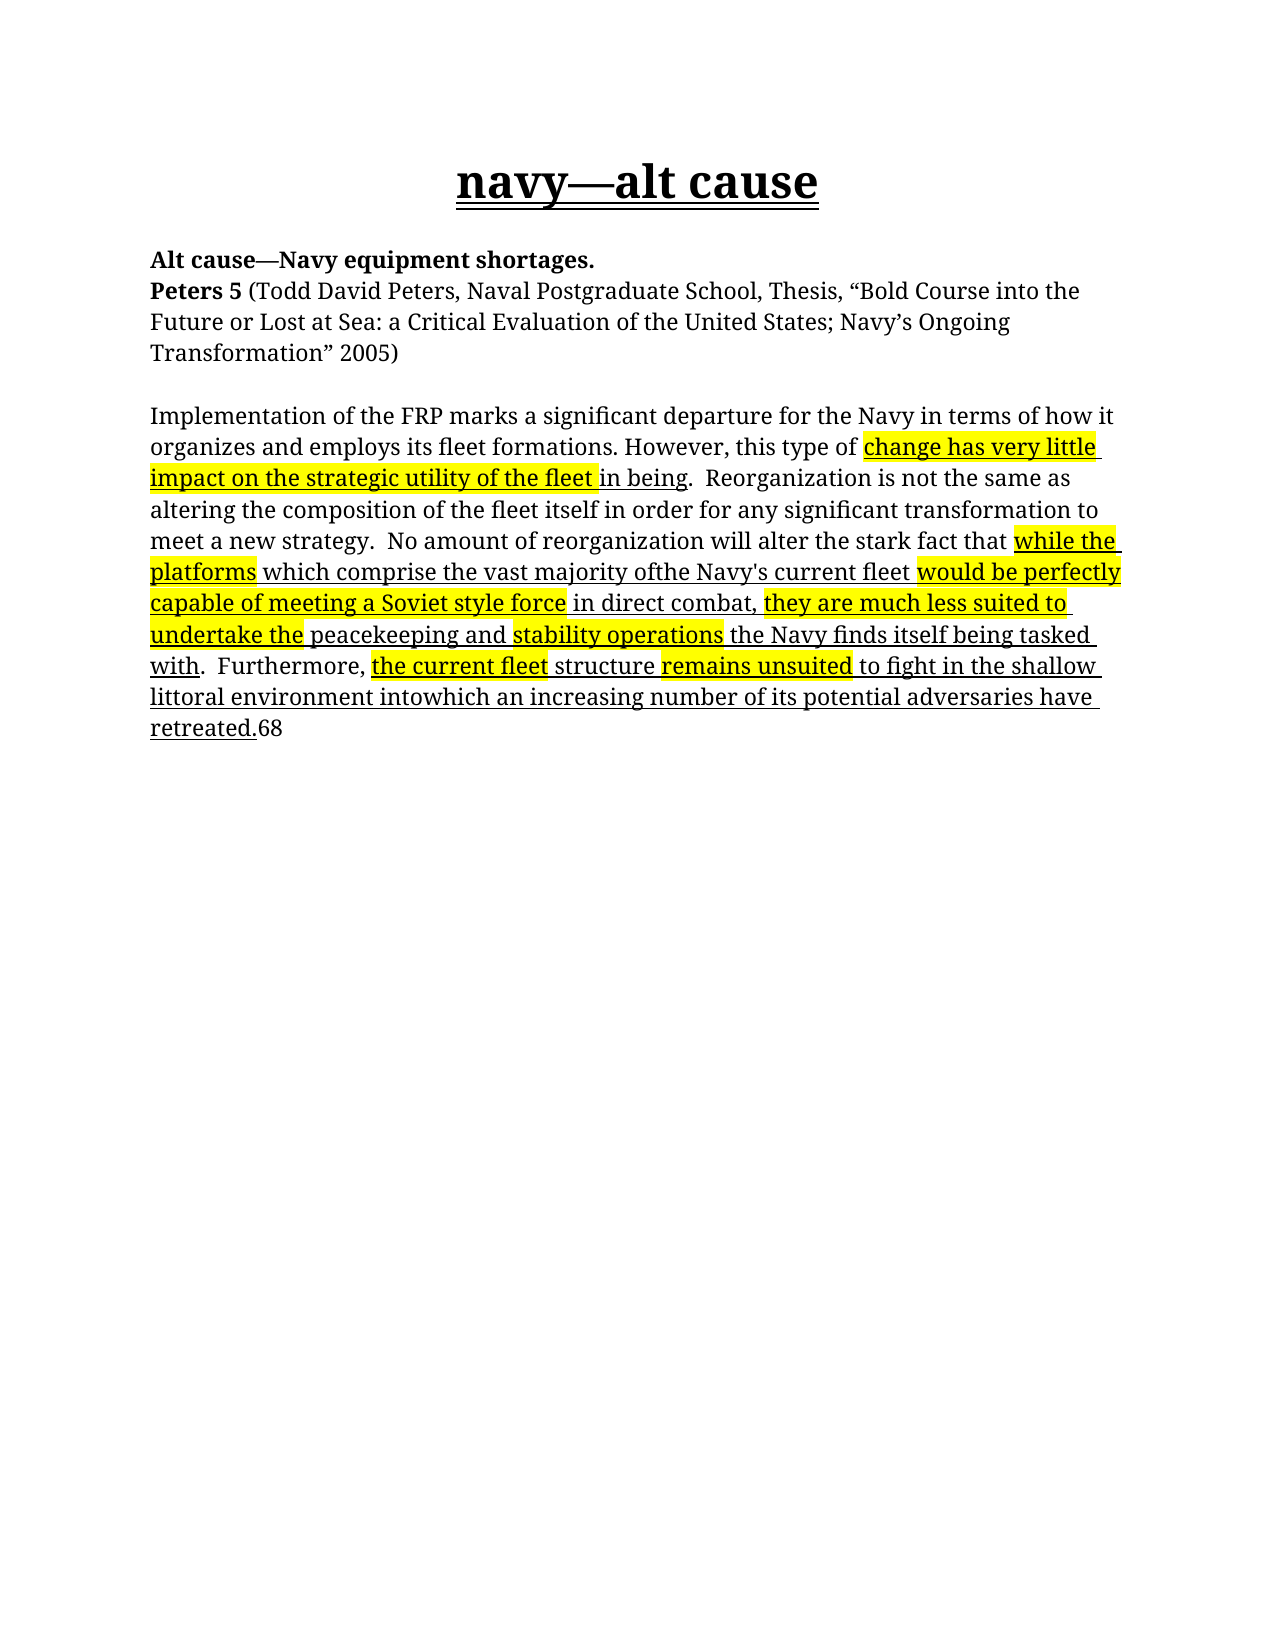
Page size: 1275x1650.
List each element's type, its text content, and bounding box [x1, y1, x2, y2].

text Implementation of the FRP marks a significant departure for the Navy in terms of how it organizes and employs its fleet formations. However, this type of change has very little impact on the strategic utility of the fleet in being. Reorganization is not the same as altering the composition of the fleet itself in order for any significant transformation to meet a new strategy. No amount of reorganization will alter the stark fact that while the platforms which comprise the vast majority ofthe Navy's current fleet would be perfectly capable of meeting a Soviet style force in direct combat, they are much less suited to undertake the peacekeeping and stability operations the Navy finds itself being tasked with. Furthermore, the current fleet structure remains unsuited to fight in the shallow littoral environment intowhich an increasing number of its potential adversaries have retreated.68 [150, 400, 1125, 744]
text Alt cause—Navy equipment shortages. [150, 244, 1125, 275]
subtitle navy—alt cause [150, 150, 1125, 212]
text Peters 5 (Todd David Peters, Naval Postgraduate School, Thesis, “Bold Course into the Future or Lost at Sea: a Critical Evaluation of the United States; Navy’s Ongoing Transformation” 2005) [150, 275, 1125, 369]
